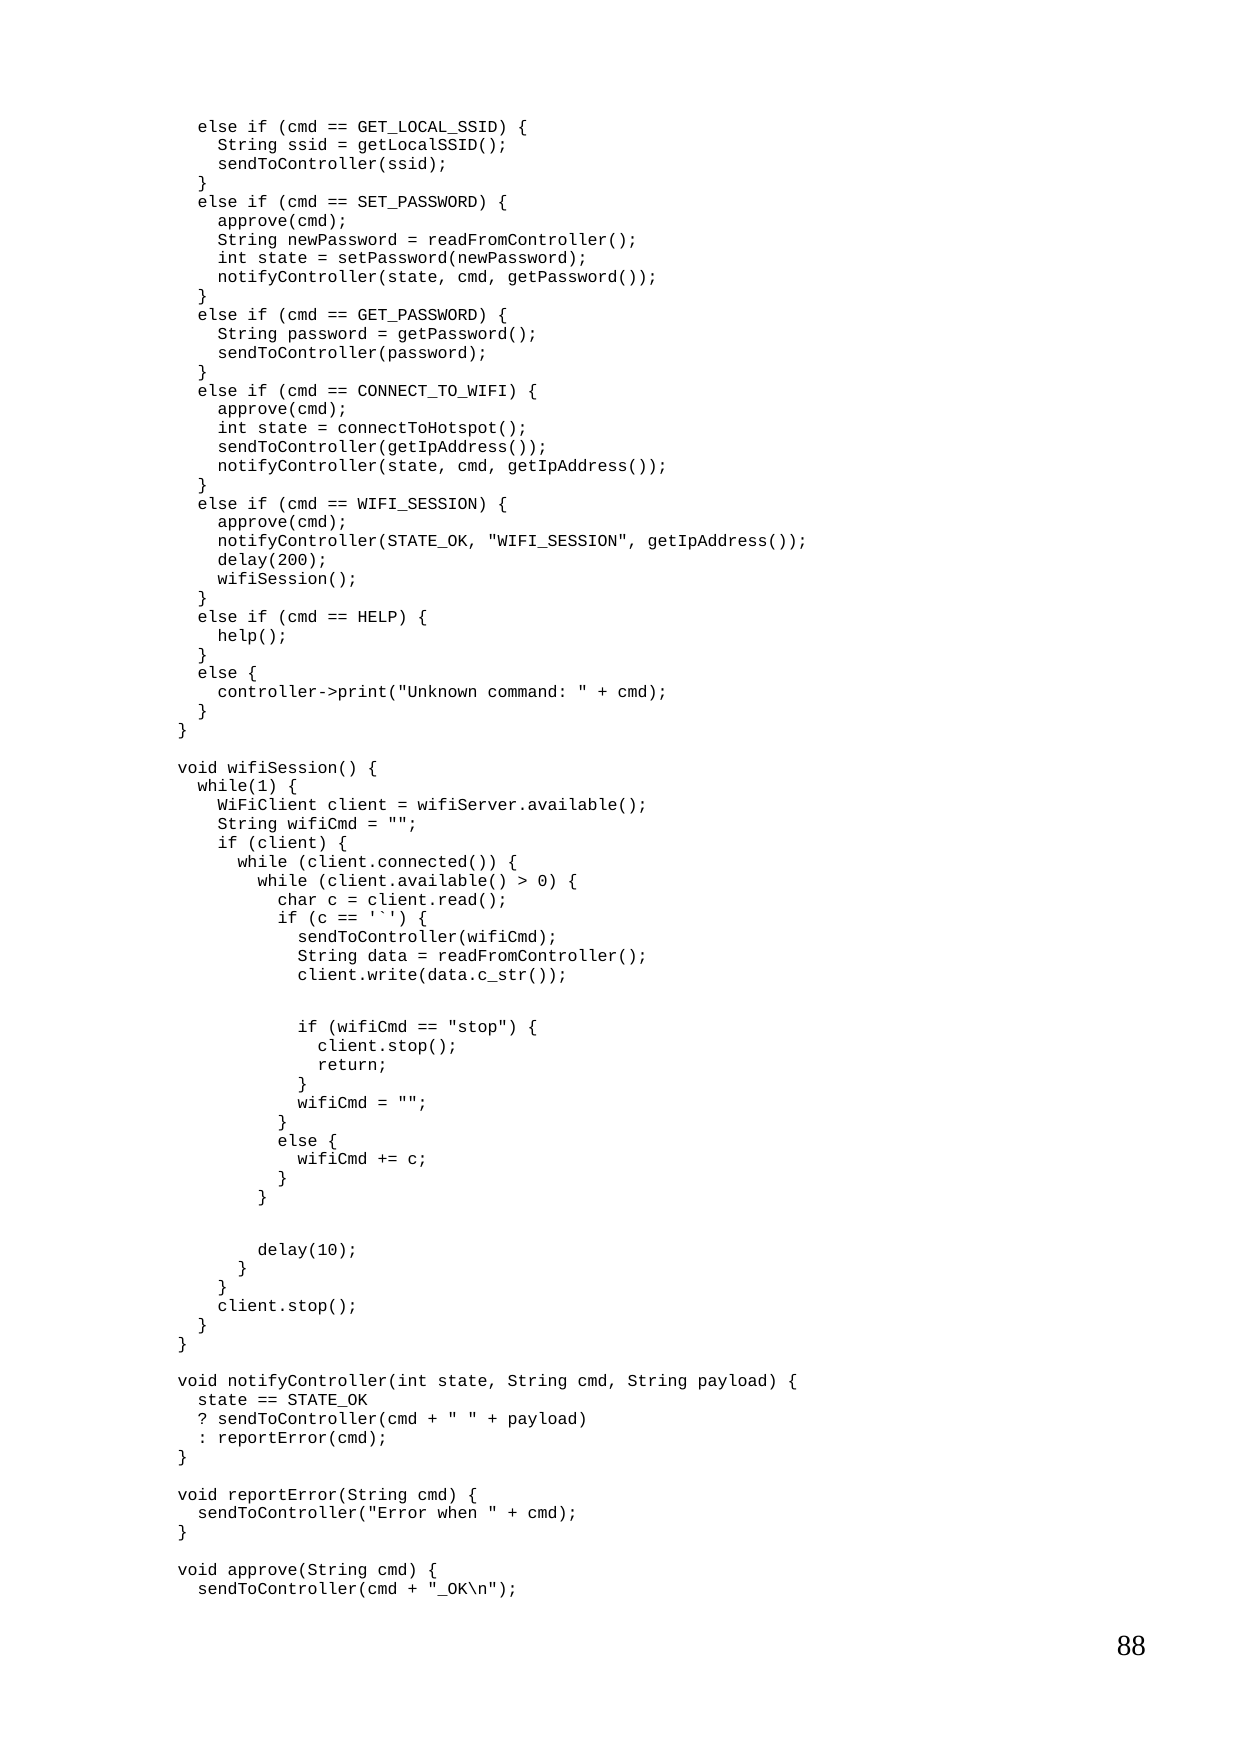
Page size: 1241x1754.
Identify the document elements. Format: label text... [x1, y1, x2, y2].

text notifyController(STATE_OK, "WIFI_SESSION", getIpAddress()); [177, 533, 1146, 552]
text sendToController(cmd + "_OK\n"); [177, 1580, 1146, 1599]
text controller->print("Unknown command: " + cmd); [177, 684, 1146, 703]
text else { [177, 1132, 1146, 1151]
text wifiSession(); [177, 571, 1146, 589]
text else if (cmd == SET_PASSWORD) { [177, 193, 1146, 212]
text } [177, 476, 1146, 495]
text } [177, 1316, 1146, 1335]
text sendToController("Error when " + cmd); [177, 1505, 1146, 1524]
text client.write(data.c_str()); [177, 967, 1146, 985]
text String data = readFromController(); [177, 948, 1146, 967]
text } [177, 1524, 1146, 1543]
text } [177, 1260, 1146, 1279]
text void notifyController(int state, String cmd, String payload) { [177, 1373, 1146, 1392]
text } [177, 363, 1146, 382]
text } [177, 1076, 1146, 1094]
text } [177, 1335, 1146, 1354]
text while (client.connected()) { [177, 853, 1146, 872]
text notifyController(state, cmd, getPassword()); [177, 269, 1146, 288]
text else if (cmd == HELP) { [177, 608, 1146, 627]
text ? sendToController(cmd + " " + payload) [177, 1411, 1146, 1429]
text client.stop(); [177, 1298, 1146, 1316]
text approve(cmd); [177, 514, 1146, 533]
text approve(cmd); [177, 401, 1146, 420]
text void approve(String cmd) { [177, 1562, 1146, 1580]
text } [177, 721, 1146, 740]
text WiFiClient client = wifiServer.available(); [177, 797, 1146, 816]
text approve(cmd); [177, 212, 1146, 231]
text void wifiSession() { [177, 759, 1146, 778]
text wifiCmd += c; [177, 1151, 1146, 1170]
text } [177, 703, 1146, 721]
text else if (cmd == WIFI_SESSION) { [177, 495, 1146, 514]
text int state = connectToHotspot(); [177, 420, 1146, 439]
text else if (cmd == GET_LOCAL_SSID) { [177, 118, 1146, 137]
text String ssid = getLocalSSID(); [177, 137, 1146, 156]
text sendToController(password); [177, 344, 1146, 363]
text } [177, 1279, 1146, 1298]
text delay(10); [177, 1241, 1146, 1260]
text if (client) { [177, 834, 1146, 853]
text while(1) { [177, 778, 1146, 797]
text sendToController(ssid); [177, 156, 1146, 175]
text notifyController(state, cmd, getIpAddress()); [177, 457, 1146, 476]
text String password = getPassword(); [177, 326, 1146, 344]
text void reportError(String cmd) { [177, 1486, 1146, 1505]
text } [177, 1189, 1146, 1207]
text int state = setPassword(newPassword); [177, 250, 1146, 269]
text } [177, 1170, 1146, 1189]
text while (client.available() > 0) { [177, 872, 1146, 891]
text char c = client.read(); [177, 891, 1146, 910]
text sendToController(wifiCmd); [177, 929, 1146, 948]
text } [177, 288, 1146, 307]
text String newPassword = readFromController(); [177, 231, 1146, 250]
text : reportError(cmd); [177, 1429, 1146, 1448]
text if (c == '`') { [177, 910, 1146, 929]
text else { [177, 665, 1146, 684]
text if (wifiCmd == "stop") { [177, 1019, 1146, 1038]
text String wifiCmd = ""; [177, 816, 1146, 834]
text } [177, 1113, 1146, 1132]
text help(); [177, 627, 1146, 646]
text delay(200); [177, 552, 1146, 571]
text wifiCmd = ""; [177, 1094, 1146, 1113]
text sendToController(getIpAddress()); [177, 439, 1146, 457]
text } [177, 589, 1146, 608]
text else if (cmd == GET_PASSWORD) { [177, 307, 1146, 326]
text } [177, 1448, 1146, 1467]
text else if (cmd == CONNECT_TO_WIFI) { [177, 382, 1146, 401]
text client.stop(); [177, 1038, 1146, 1057]
text return; [177, 1057, 1146, 1076]
text } [177, 646, 1146, 665]
text } [177, 175, 1146, 193]
text state == STATE_OK [177, 1392, 1146, 1411]
